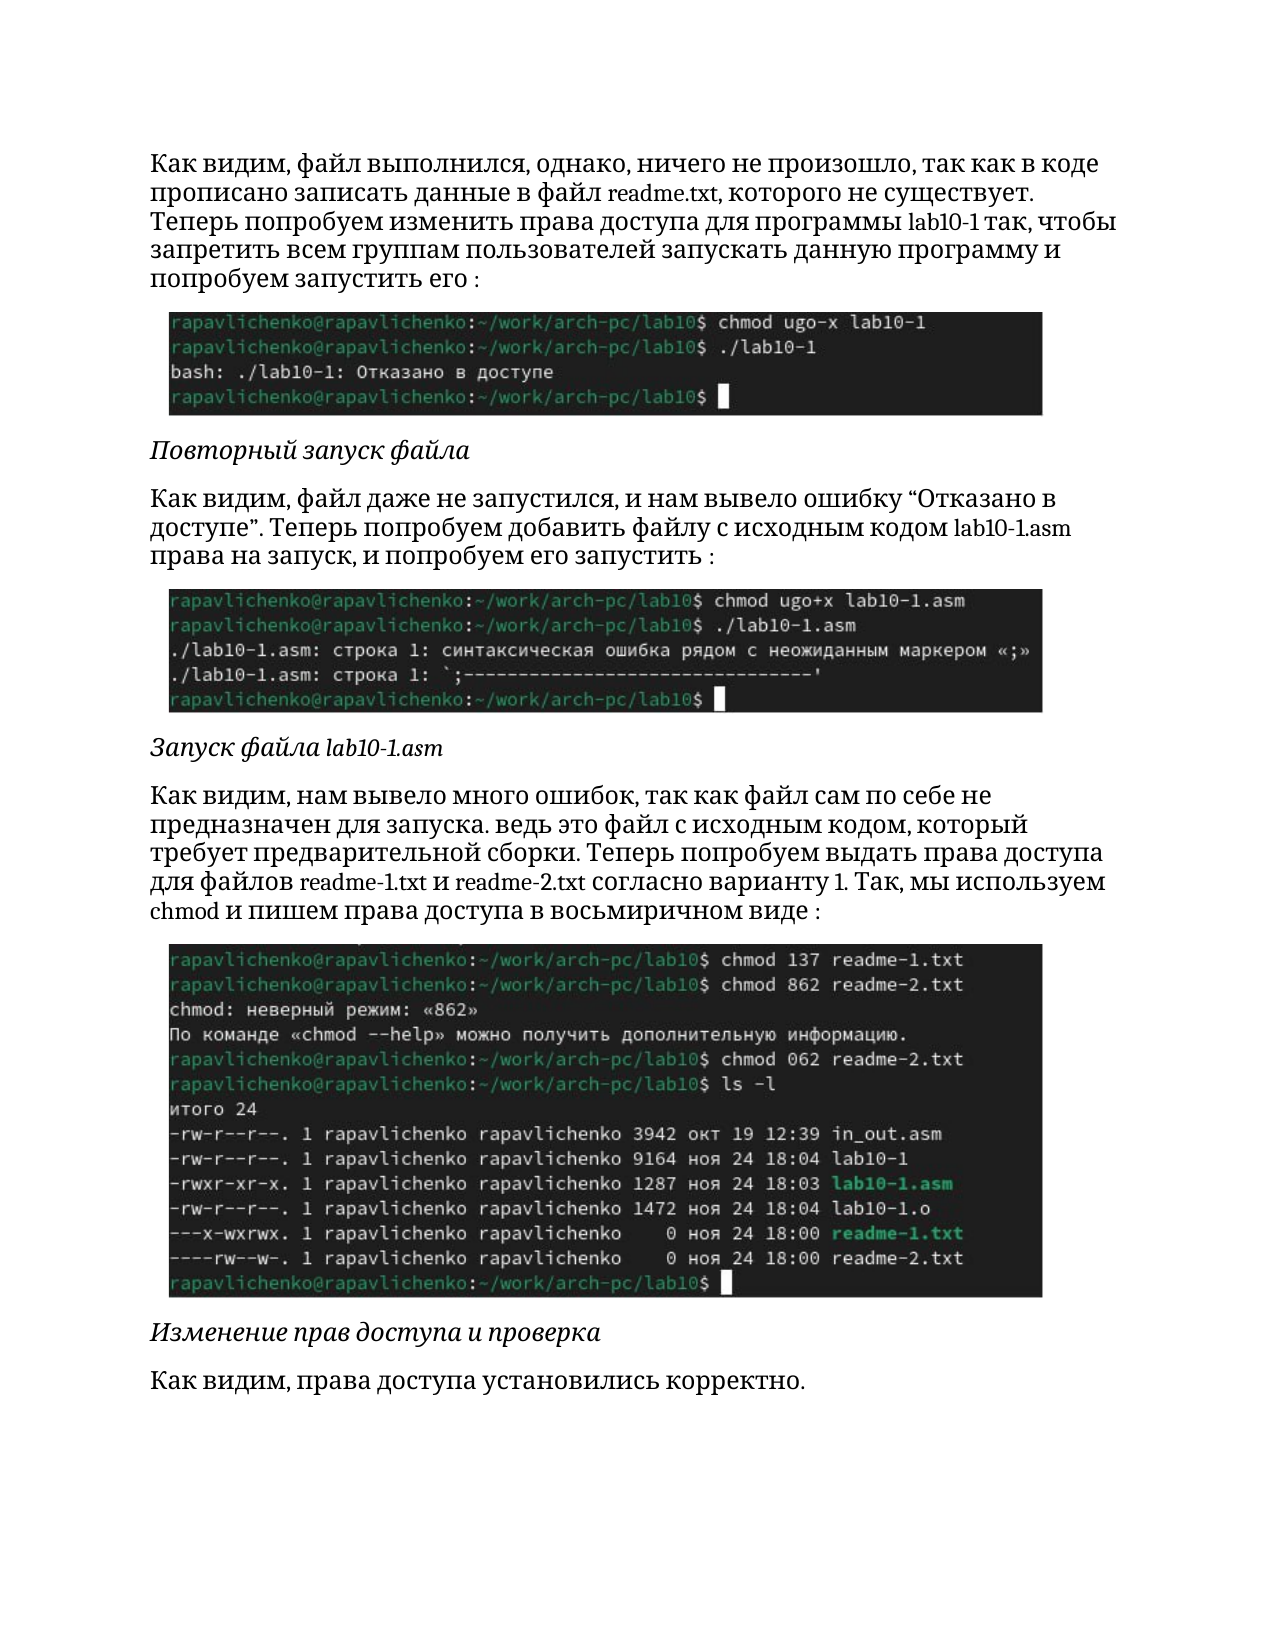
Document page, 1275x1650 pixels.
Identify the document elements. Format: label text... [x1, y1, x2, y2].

text Запуск файла lab10-1.asm [150, 734, 1125, 763]
text Изменение прав доступа и проверка [150, 1319, 1125, 1348]
picture [168, 312, 1044, 417]
text Как видим, файл выполнился, однако, ничего не произошло, так как в коде прописано записать данные в файл readme.txt, которого не существует. Теперь попробуем изменить права доступа для программы lab10-1 так, чтобы запретить всем группам пользователей запускать данную программу и попробуем запустить его : [150, 150, 1125, 294]
text Как видим, нам вывело много ошибок, так как файл сам по себе не предназначен для запуска. ведь это файл с исходным кодом, который требует предварительной сборки. Теперь попробуем выдать права доступа для файлов readme-1.txt и readme-2.txt согласно варианту 1. Так, мы используем chmod и пишем права доступа в восьмиричном виде : [150, 782, 1125, 926]
text Как видим, права доступа установились корректно. [150, 1367, 1125, 1396]
text Как видим, файл даже не запустился, и нам вывело ошибку “Отказано в доступе”. Теперь попробуем добавить файлу с исходным кодом lab10-1.asm права на запуск, и попробуем его запустить : [150, 485, 1125, 571]
picture [168, 589, 1044, 714]
text Повторный запуск файла [150, 437, 1125, 466]
picture [168, 944, 1044, 1299]
